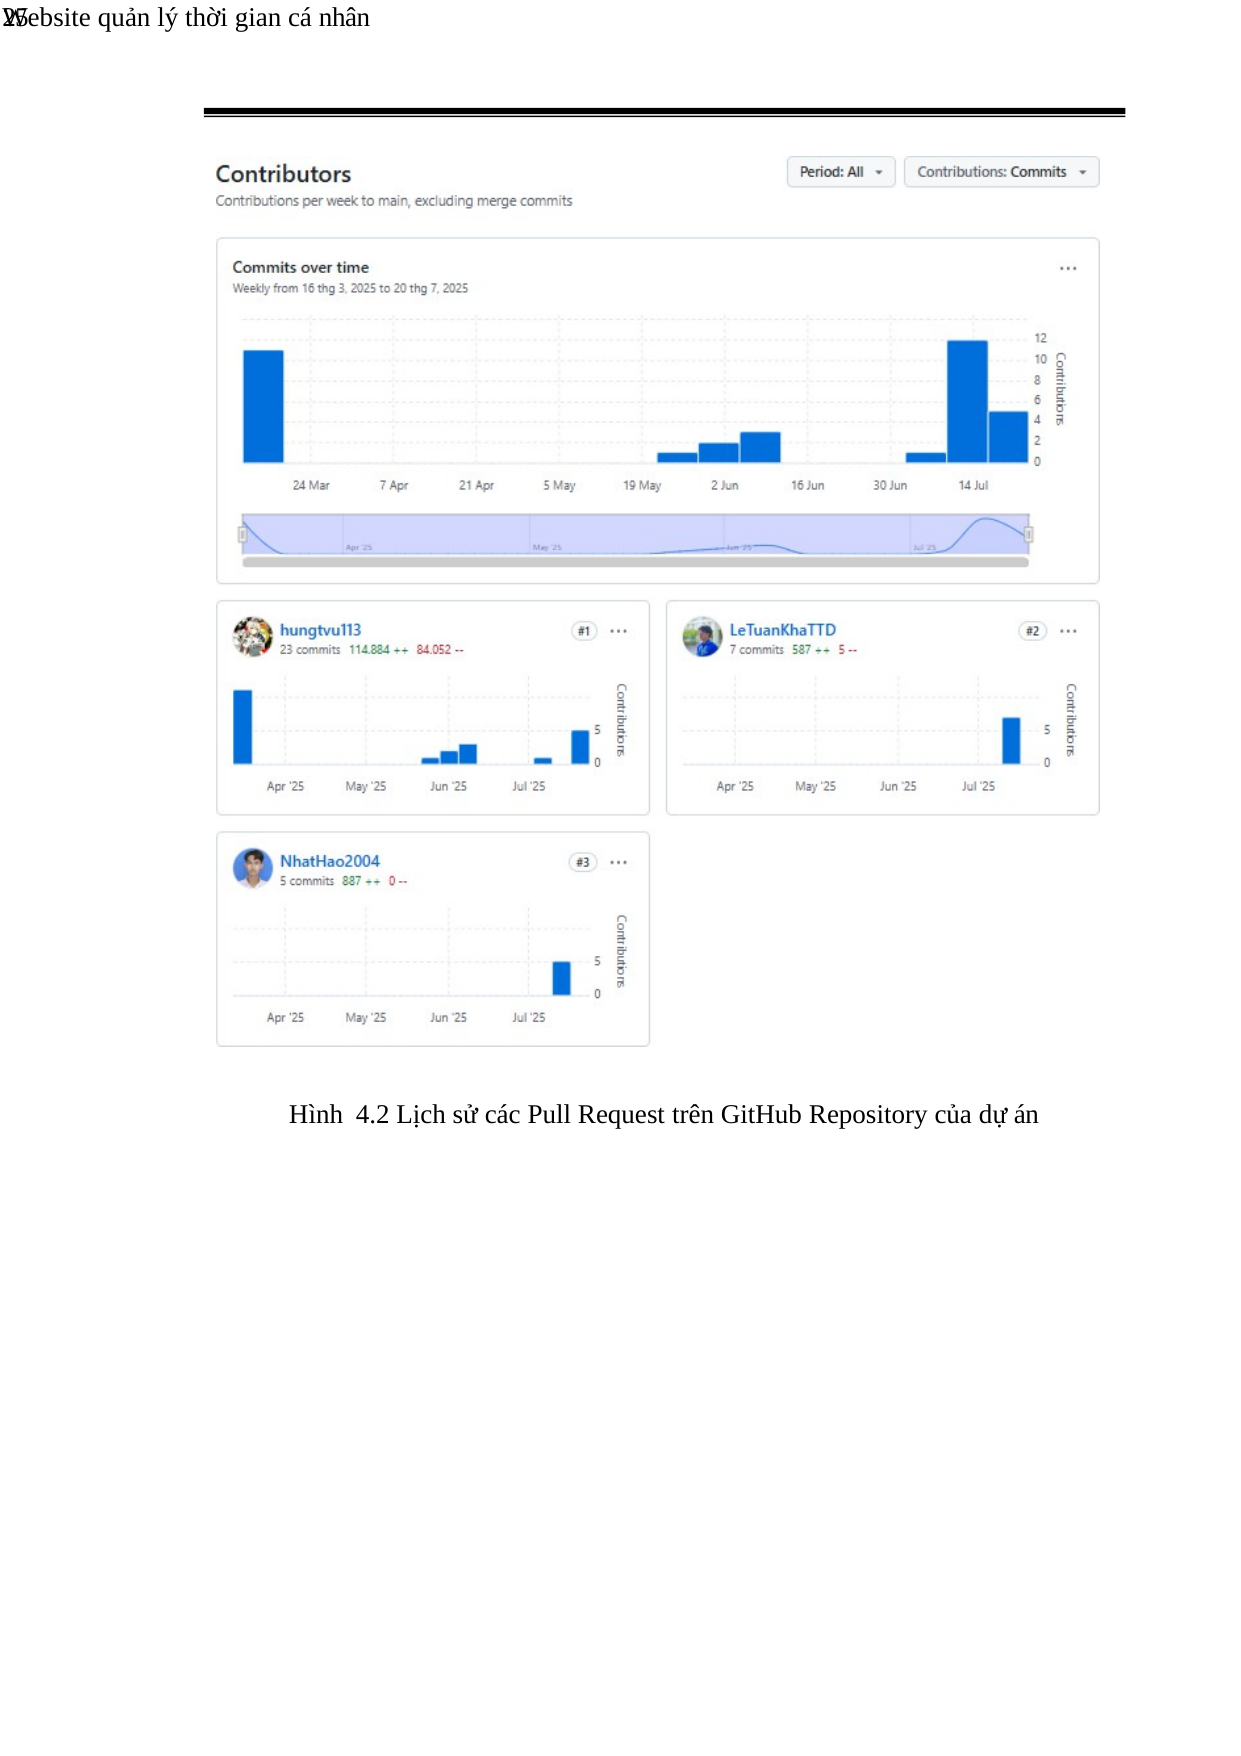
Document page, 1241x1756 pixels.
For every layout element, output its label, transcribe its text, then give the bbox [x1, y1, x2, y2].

picture [216, 156, 1100, 1047]
text Hình 4.2 Lịch sử các Pull Request trên GitHub Repository của dự án [289, 1098, 1166, 1129]
